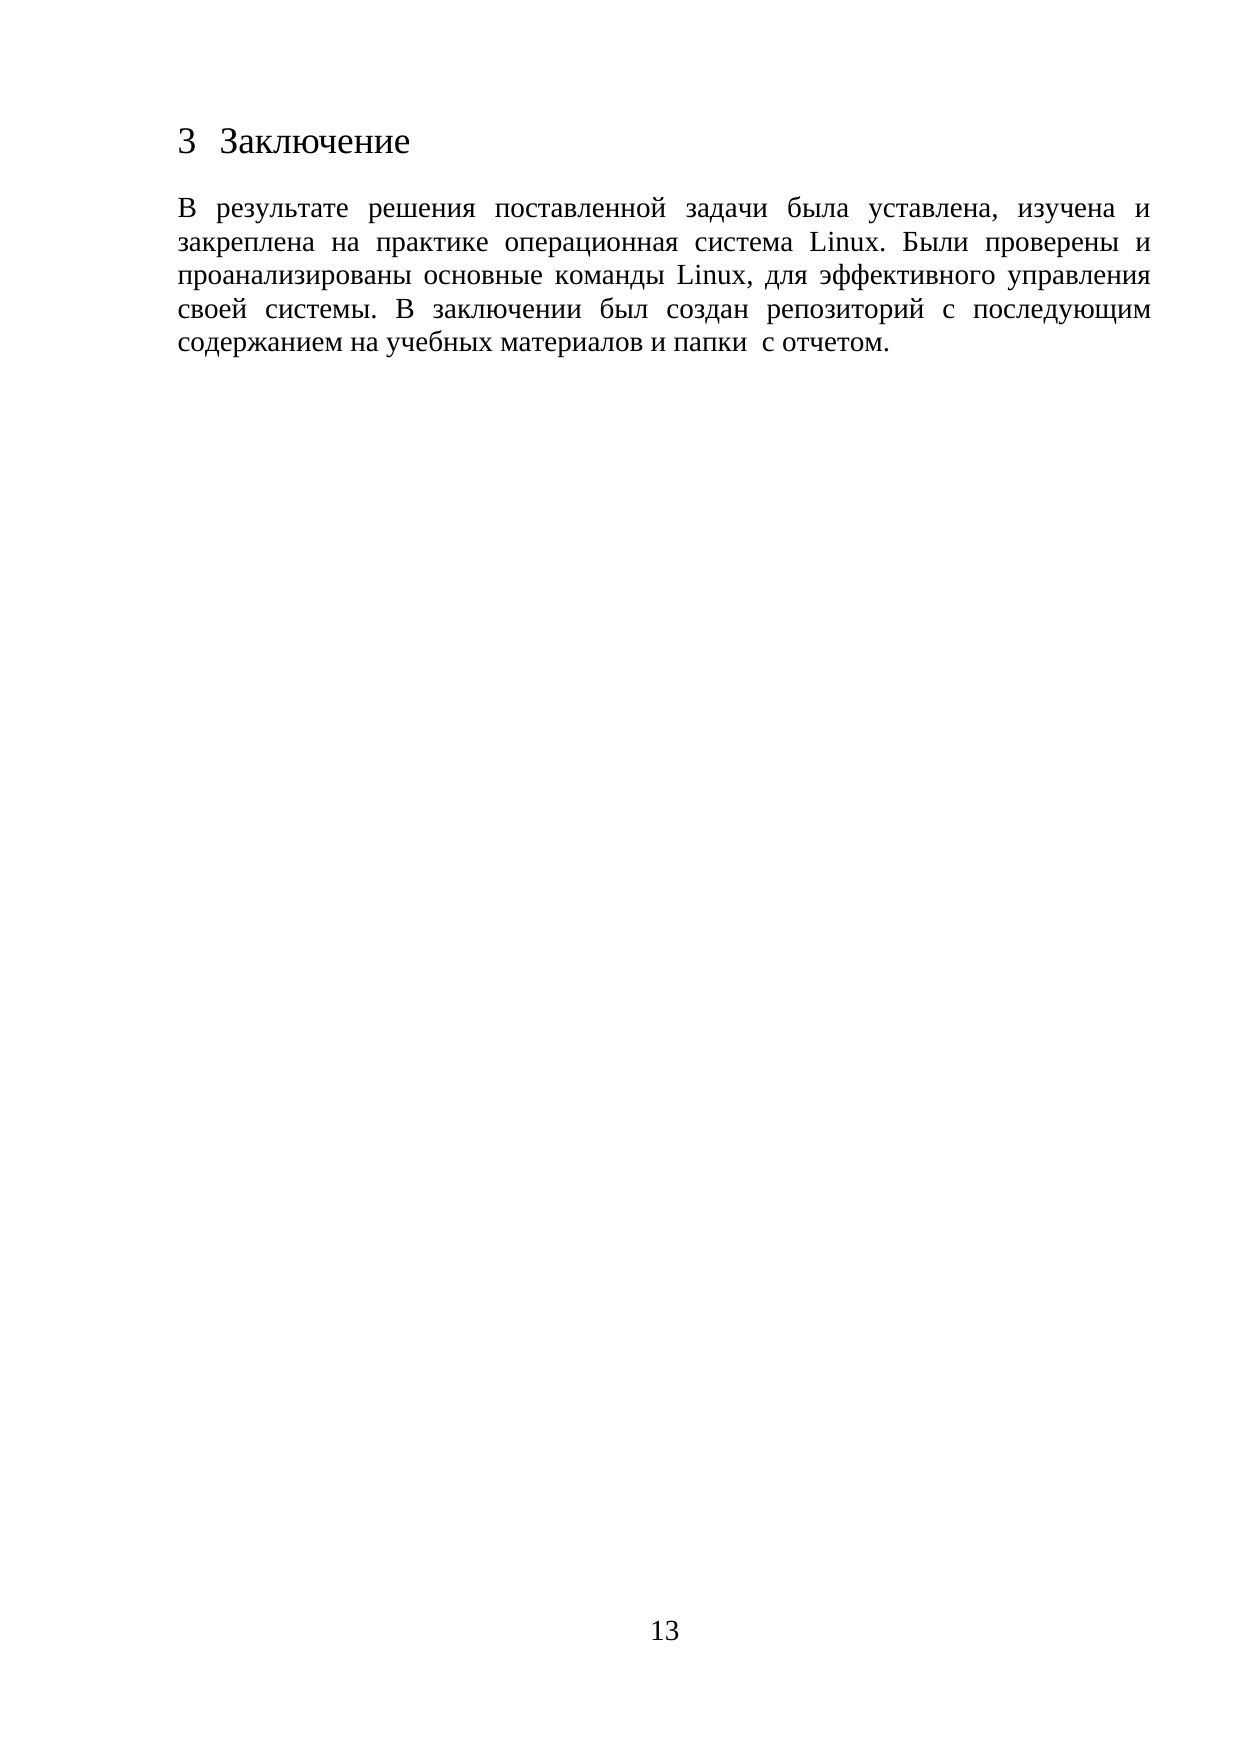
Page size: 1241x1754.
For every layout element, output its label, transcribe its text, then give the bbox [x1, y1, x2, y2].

text В результате решения поставленной задачи была уставлена, изучена и закреплена на практике операционная система Linux. Были проверены и проанализированы основные команды Linux, для эффективного управления своей системы. В заключении был создан репозиторий с последующим содержанием на учебных материалов и папки с отчетом. [177, 190, 1152, 358]
subtitle Заключение [177, 118, 1152, 161]
